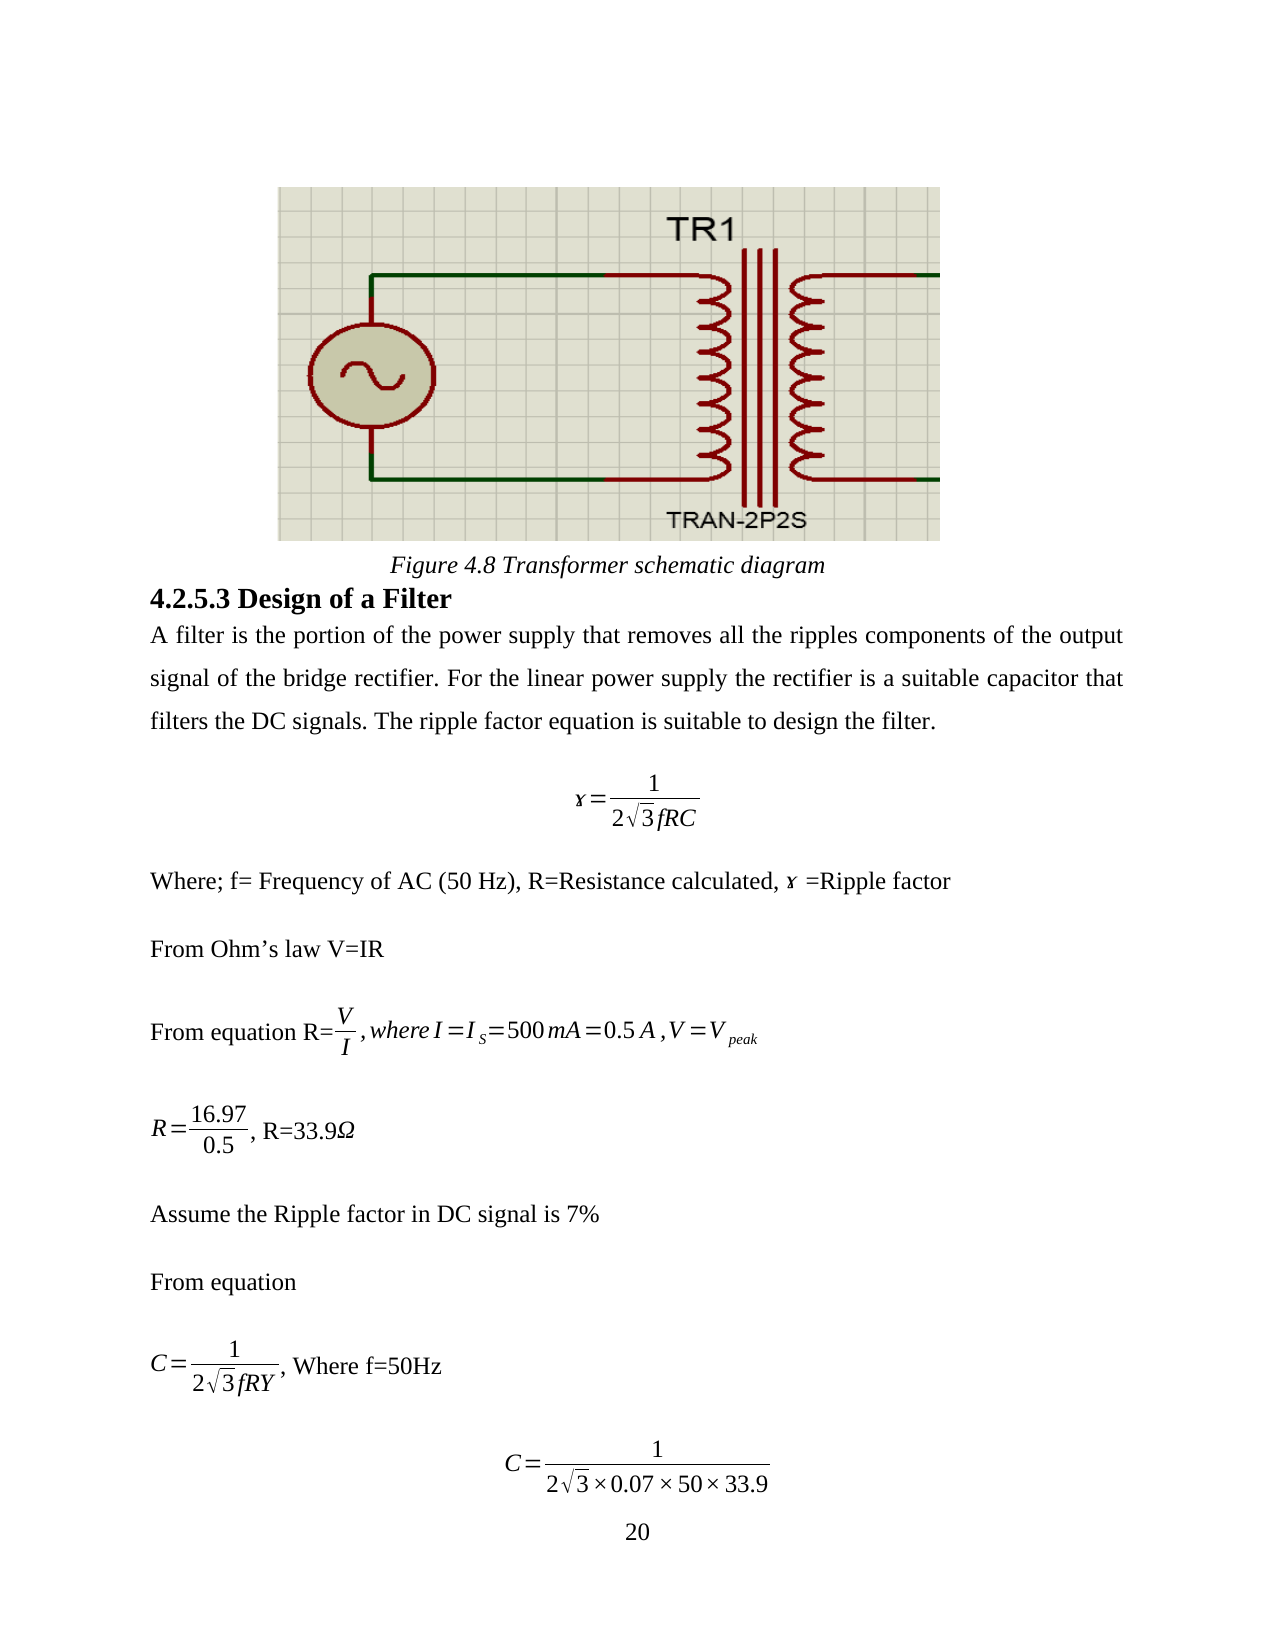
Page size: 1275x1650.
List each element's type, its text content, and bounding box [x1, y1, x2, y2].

text Where; f= Frequency of AC (50 Hz), R=Resistance calculated, =Ripple factor [150, 866, 1125, 895]
text From equation [150, 1267, 1125, 1296]
text Assume the Ripple factor in DC signal is 7% [150, 1199, 1125, 1228]
picture [277, 187, 940, 541]
text From equation R= [150, 1002, 1125, 1061]
text , R=33.9 [150, 1101, 1125, 1160]
text From Ohm’s law V=IR [150, 934, 1125, 963]
text , Where f=50Hz [150, 1335, 1125, 1396]
text A filter is the portion of the power supply that removes all the ripples components of the output signal of the bridge rectifier. For the linear power supply the rectifier is a suitable capacitor that filters the DC signals. The ripple factor equation is suitable to design the filter. [150, 620, 1125, 735]
